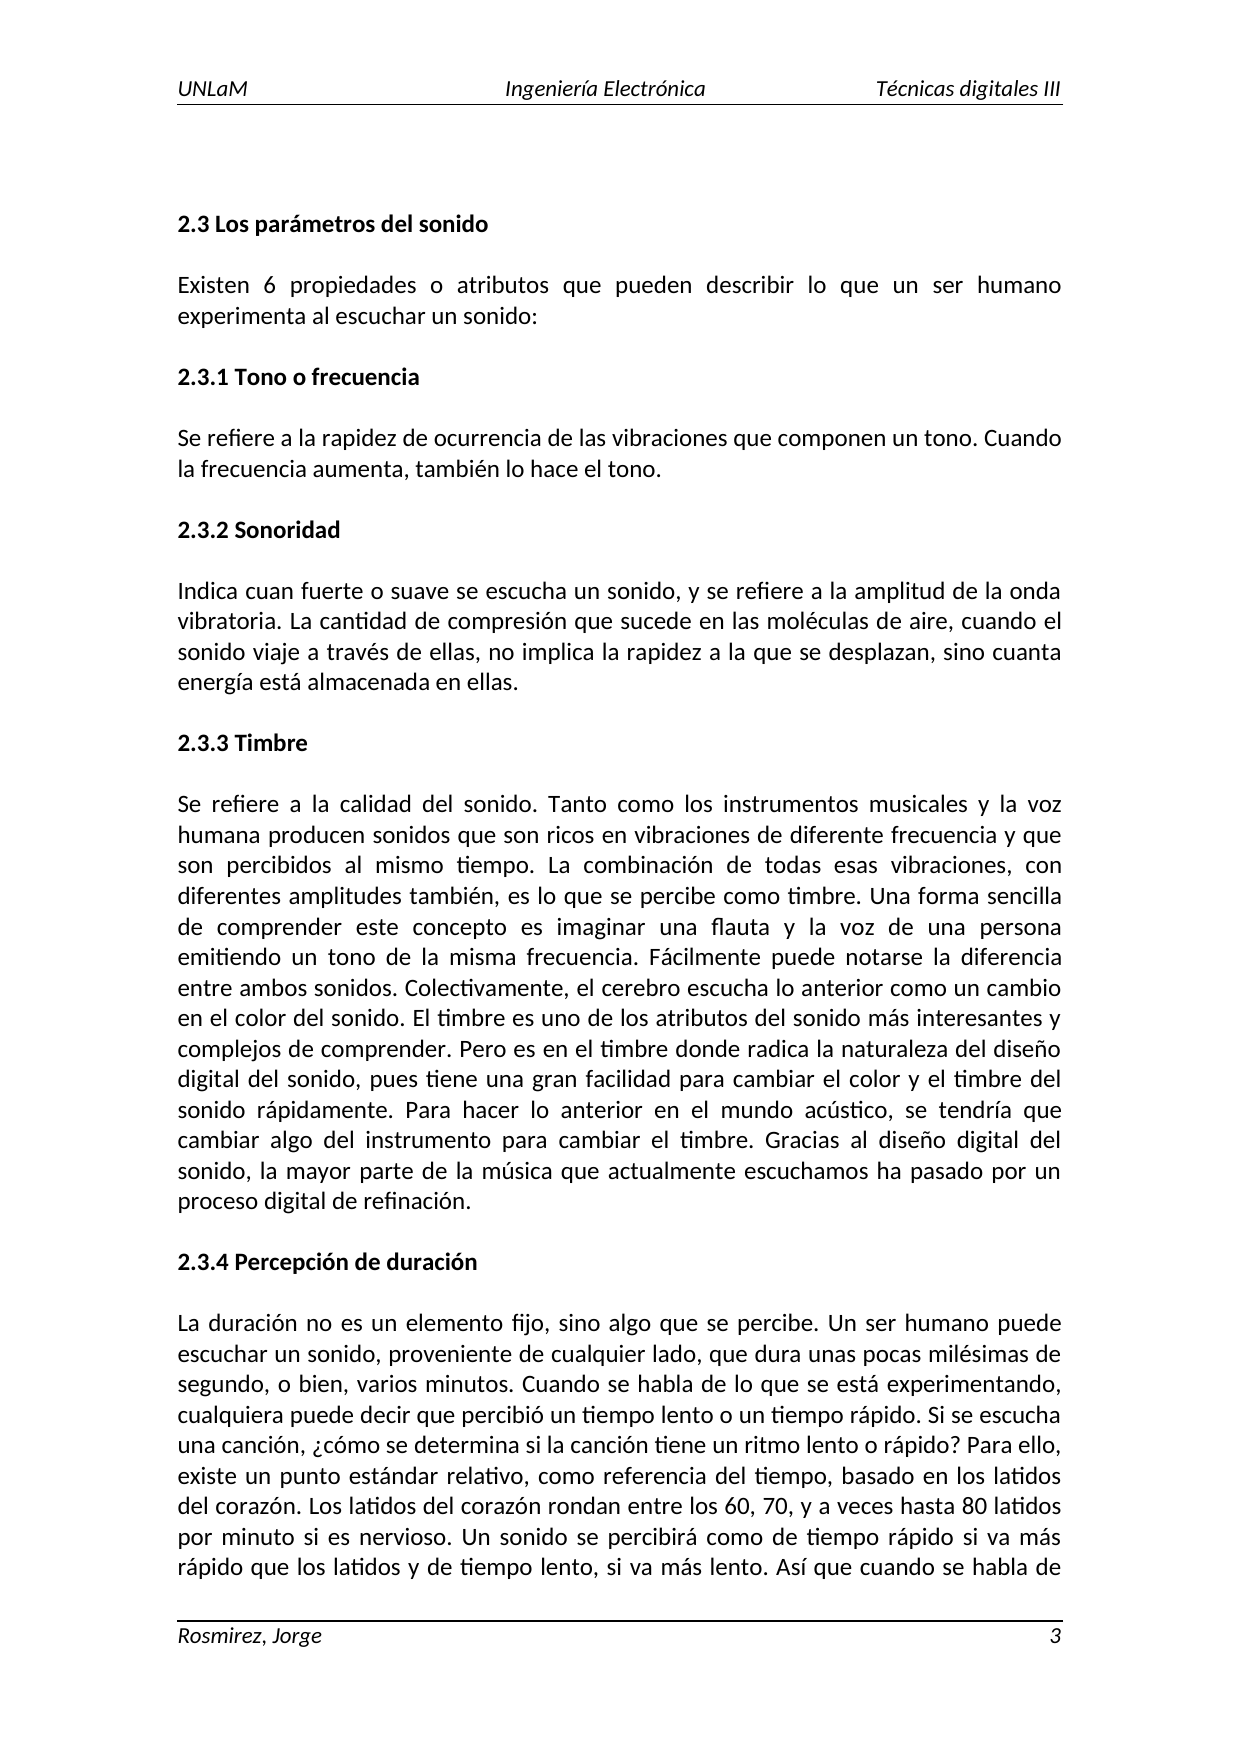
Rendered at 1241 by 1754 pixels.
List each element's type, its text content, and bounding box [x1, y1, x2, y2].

subtitle 2.3.4 Percepción de duración [177, 1246, 1063, 1277]
text Existen 6 propiedades o atributos que pueden describir lo que un ser humano experimenta al escuchar un sonido: [177, 270, 1063, 331]
subtitle 2.3 Los parámetros del sonido [177, 209, 1063, 239]
text Se refiere a la calidad del sonido. Tanto como los instrumentos musicales y la voz humana producen sonidos que son ricos en vibraciones de diferente frecuencia y que son percibidos al mismo tiempo. La combinación de todas esas vibraciones, con diferentes amplitudes también, es lo que se percibe como timbre. Una forma sencilla de comprender este concepto es imaginar una flauta y la voz de una persona emitiendo un tono de la misma frecuencia. Fácilmente puede notarse la diferencia entre ambos sonidos. Colectivamente, el cerebro escucha lo anterior como un cambio en el color del sonido. El timbre es uno de los atributos del sonido más interesantes y complejos de comprender. Pero es en el timbre donde radica la naturaleza del diseño digital del sonido, pues tiene una gran facilidad para cambiar el color y el timbre del sonido rápidamente. Para hacer lo anterior en el mundo acústico, se tendría que cambiar algo del instrumento para cambiar el timbre. Gracias al diseño digital del sonido, la mayor parte de la música que actualmente escuchamos ha pasado por un proceso digital de refinación. [177, 788, 1063, 1216]
text Indica cuan fuerte o suave se escucha un sonido, y se refiere a la amplitud de la onda vibratoria. La cantidad de compresión que sucede en las moléculas de aire, cuando el sonido viaje a través de ellas, no implica la rapidez a la que se desplazan, sino cuanta energía está almacenada en ellas. [177, 575, 1063, 697]
subtitle 2.3.3 Timbre [177, 727, 1063, 758]
subtitle 2.3.1 Tono o frecuencia [177, 361, 1063, 392]
text Se refiere a la rapidez de ocurrencia de las vibraciones que componen un tono. Cuando la frecuencia aumenta, también lo hace el tono. [177, 422, 1063, 483]
subtitle 2.3.2 Sonoridad [177, 514, 1063, 544]
